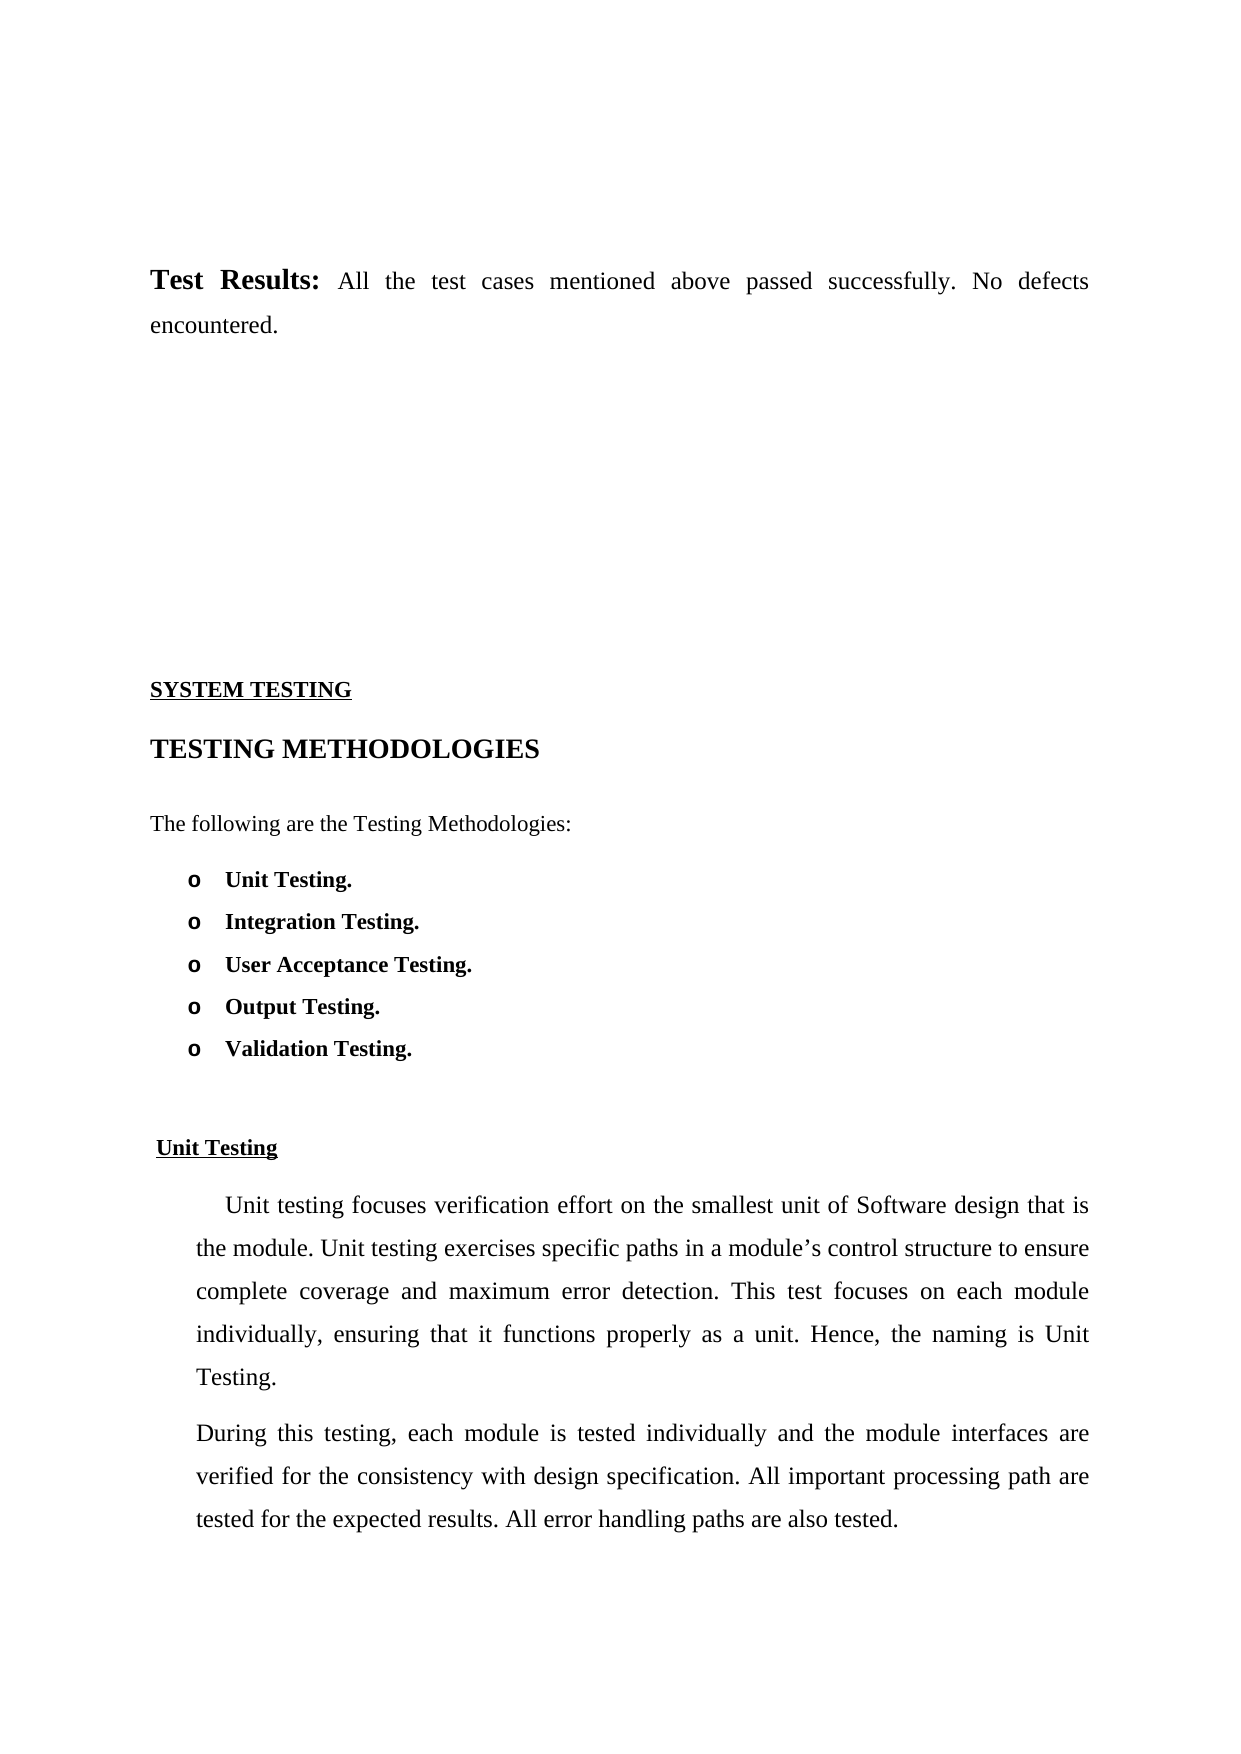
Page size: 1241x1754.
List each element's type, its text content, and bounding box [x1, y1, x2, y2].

list Unit Testing. [187, 866, 1090, 894]
subtitle TESTING METHODOLOGIES [150, 732, 1090, 765]
list Integration Testing. [187, 908, 1090, 937]
text SYSTEM TESTING [150, 676, 1090, 702]
text Unit testing focuses verification effort on the smallest unit of Software design that is the module. Unit testing exercises specific paths in a module’s control structure to ensure complete coverage and maximum error detection. This test focuses on each module individually, ensuring that it functions properly as a unit. Hence, the naming is Unit Testing. [196, 1190, 1090, 1391]
text Test Results: All the test cases mentioned above passed successfully. No defects encountered. [150, 262, 1090, 339]
list User Acceptance Testing. [187, 951, 1090, 979]
list Output Testing. [187, 993, 1090, 1021]
list Validation Testing. [187, 1035, 1090, 1063]
text The following are the Testing Methodologies: [150, 810, 1090, 836]
text Unit Testing [150, 1134, 1090, 1160]
text During this testing, each module is tested individually and the module interfaces are verified for the consistency with design specification. All important processing path are tested for the expected results. All error handling paths are also tested. [196, 1418, 1090, 1533]
